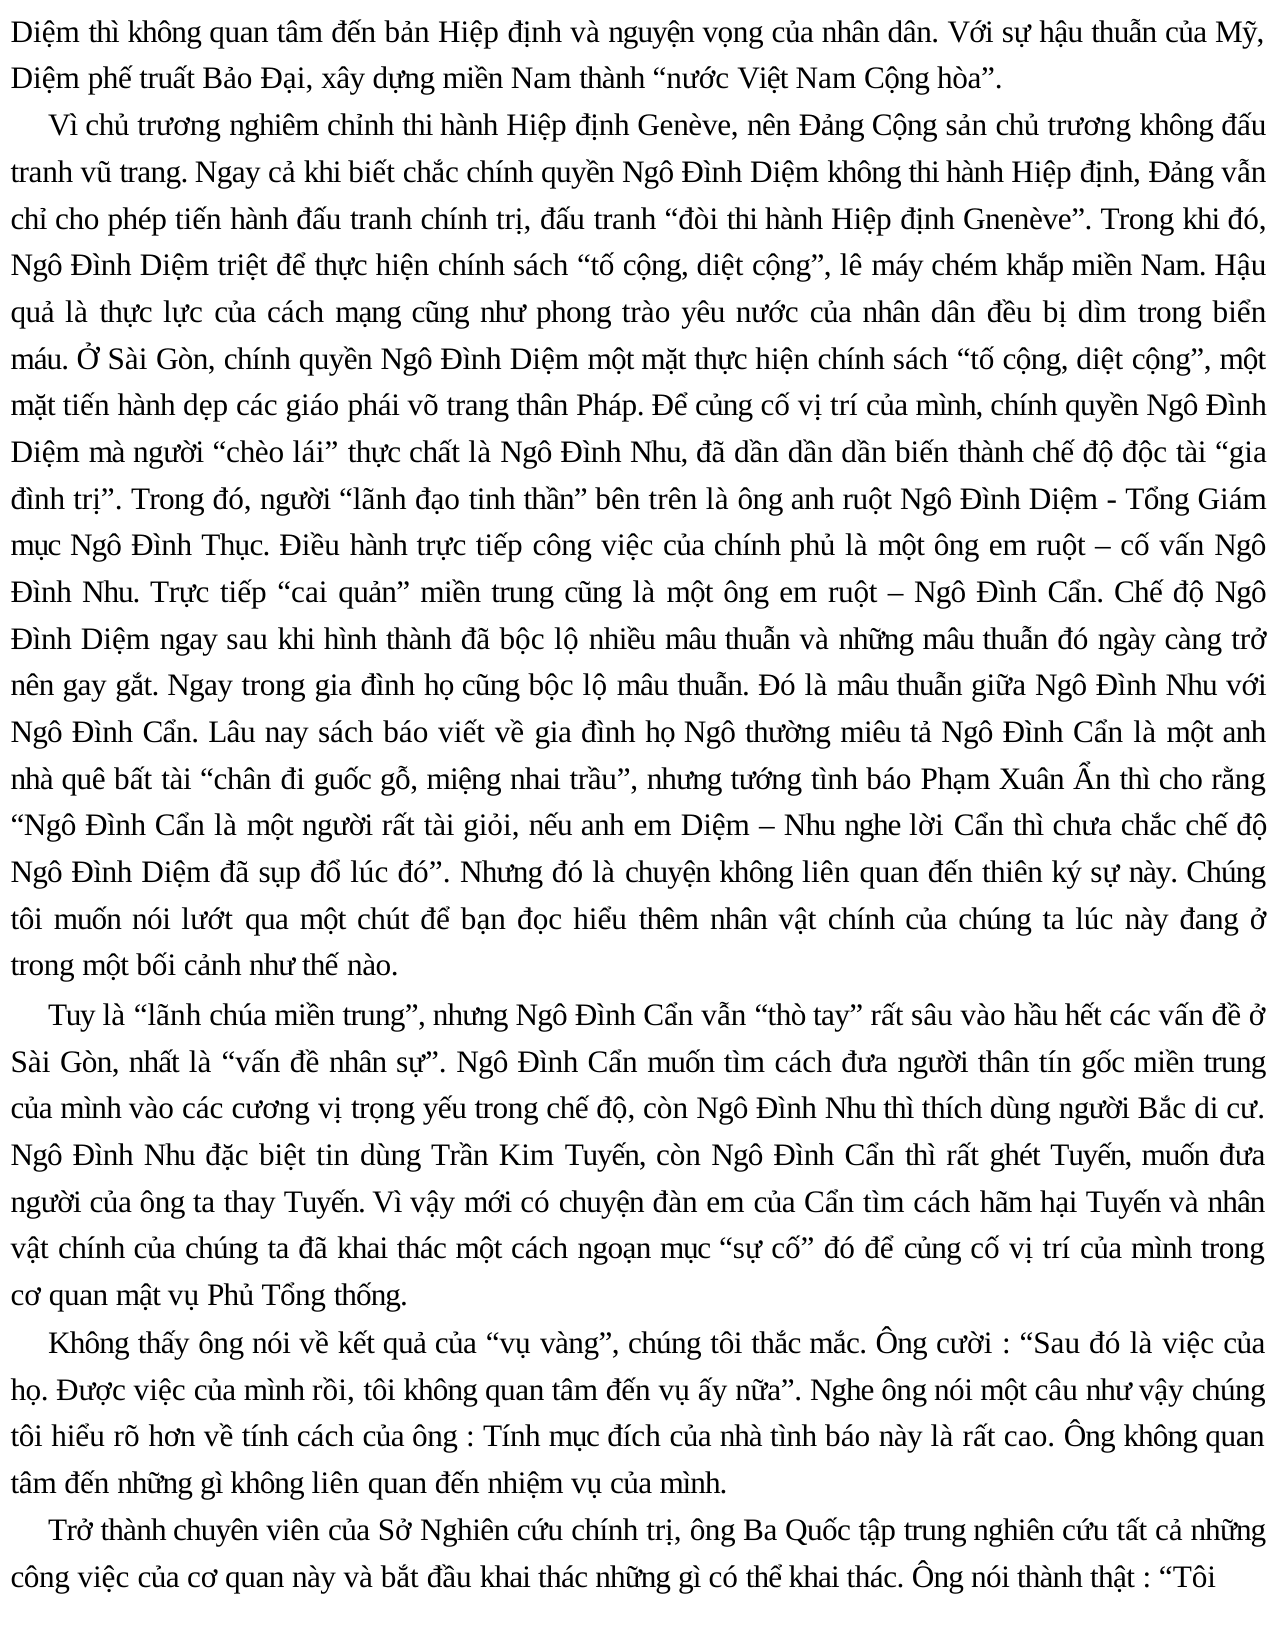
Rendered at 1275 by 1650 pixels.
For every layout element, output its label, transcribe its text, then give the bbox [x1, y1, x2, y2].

text Không thấy ông nói về kết quả của “vụ vàng”, chúng tôi thắc mắc. Ông cười : “Sau đó là việc của họ. Được việc của mình rồi, tôi không quan tâm đến vụ ấy nữa”. Nghe ông nói một câu như vậy chúng tôi hiểu rõ hơn về tính cách của ông : Tính mục đích của nhà tình báo này là rất cao. Ông không quan tâm đến những gì không liên quan đến nhiệm vụ của mình. [10, 1324, 1266, 1500]
text Tuy là “lãnh chúa miền trung”, nhưng Ngô Đình Cẩn vẫn “thò tay” rất sâu vào hầu hết các vấn đề ở Sài Gòn, nhất là “vấn đề nhân sự”. Ngô Đình Cẩn muốn tìm cách đưa người thân tín gốc miền trung của mình vào các cương vị trọng yếu trong chế độ, còn Ngô Đình Nhu thì thích dùng người Bắc di cư. Ngô Đình Nhu đặc biệt tin dùng Trần Kim Tuyến, còn Ngô Đình Cẩn thì rất ghét Tuyến, muốn đưa người của ông ta thay Tuyến. Vì vậy mới có chuyện đàn em của Cẩn tìm cách hãm hại Tuyến và nhân vật chính của chúng ta đã khai thác một cách ngoạn mục “sự cố” đó để củng cố vị trí của mình trong cơ quan mật vụ Phủ Tổng thống. [10, 996, 1266, 1312]
text Trở thành chuyên viên của Sở Nghiên cứu chính trị, ông Ba Quốc tập trung nghiên cứu tất cả những công việc của cơ quan này và bắt đầu khai thác những gì có thể khai thác. Ông nói thành thật : “Tôi [10, 1511, 1266, 1594]
text Diệm thì không quan tâm đến bản Hiệp định và nguyện vọng của nhân dân. Với sự hậu thuẫn của Mỹ, Diệm phế truất Bảo Đại, xây dựng miền Nam thành “nước Việt Nam Cộng hòa”. [10, 13, 1265, 96]
text Vì chủ trương nghiêm chỉnh thi hành Hiệp định Genève, nên Đảng Cộng sản chủ trương không đấu tranh vũ trang. Ngay cả khi biết chắc chính quyền Ngô Đình Diệm không thi hành Hiệp định, Đảng vẫn chỉ cho phép tiến hành đấu tranh chính trị, đấu tranh “đòi thi hành Hiệp định Gnenève”. Trong khi đó, Ngô Đình Diệm triệt để thực hiện chính sách “tố cộng, diệt cộng”, lê máy chém khắp miền Nam. Hậu quả là thực lực của cách mạng cũng như phong trào yêu nước của nhân dân đều bị dìm trong biển máu. Ở Sài Gòn, chính quyền Ngô Đình Diệm một mặt thực hiện chính sách “tố cộng, diệt cộng”, một mặt tiến hành dẹp các giáo phái võ trang thân Pháp. Để củng cố vị trí của mình, chính quyền Ngô Đình Diệm mà người “chèo lái” thực chất là Ngô Đình Nhu, đã dần dần dần biến thành chế độ độc tài “gia đình trị”. Trong đó, người “lãnh đạo tinh thần” bên trên là ông anh ruột Ngô Đình Diệm - Tổng Giám mục Ngô Đình Thục. Điều hành trực tiếp công việc của chính phủ là một ông em ruột – cố vấn Ngô Đình Nhu. Trực tiếp “cai quản” miền trung cũng là một ông em ruột – Ngô Đình Cẩn. Chế độ Ngô Đình Diệm ngay sau khi hình thành đã bộc lộ nhiều mâu thuẫn và những mâu thuẫn đó ngày càng trở nên gay gắt. Ngay trong gia đình họ cũng bộc lộ mâu thuẫn. Đó là mâu thuẫn giữa Ngô Đình Nhu với Ngô Đình Cẩn. Lâu nay sách báo viết về gia đình họ Ngô thường miêu tả Ngô Đình Cẩn là một anh nhà quê bất tài “chân đi guốc gỗ, miệng nhai trầu”, nhưng tướng tình báo Phạm Xuân Ẩn thì cho rằng “Ngô Đình Cẩn là một người rất tài giỏi, nếu anh em Diệm – Nhu nghe lời Cẩn thì chưa chắc chế độ Ngô Đình Diệm đã sụp đổ lúc đó”. Nhưng đó là chuyện không liên quan đến thiên ký sự này. Chúng tôi muốn nói lướt qua một chút để bạn đọc hiểu thêm nhân vật chính của chúng ta lúc này đang ở trong một bối cảnh như thế nào. [10, 107, 1267, 983]
